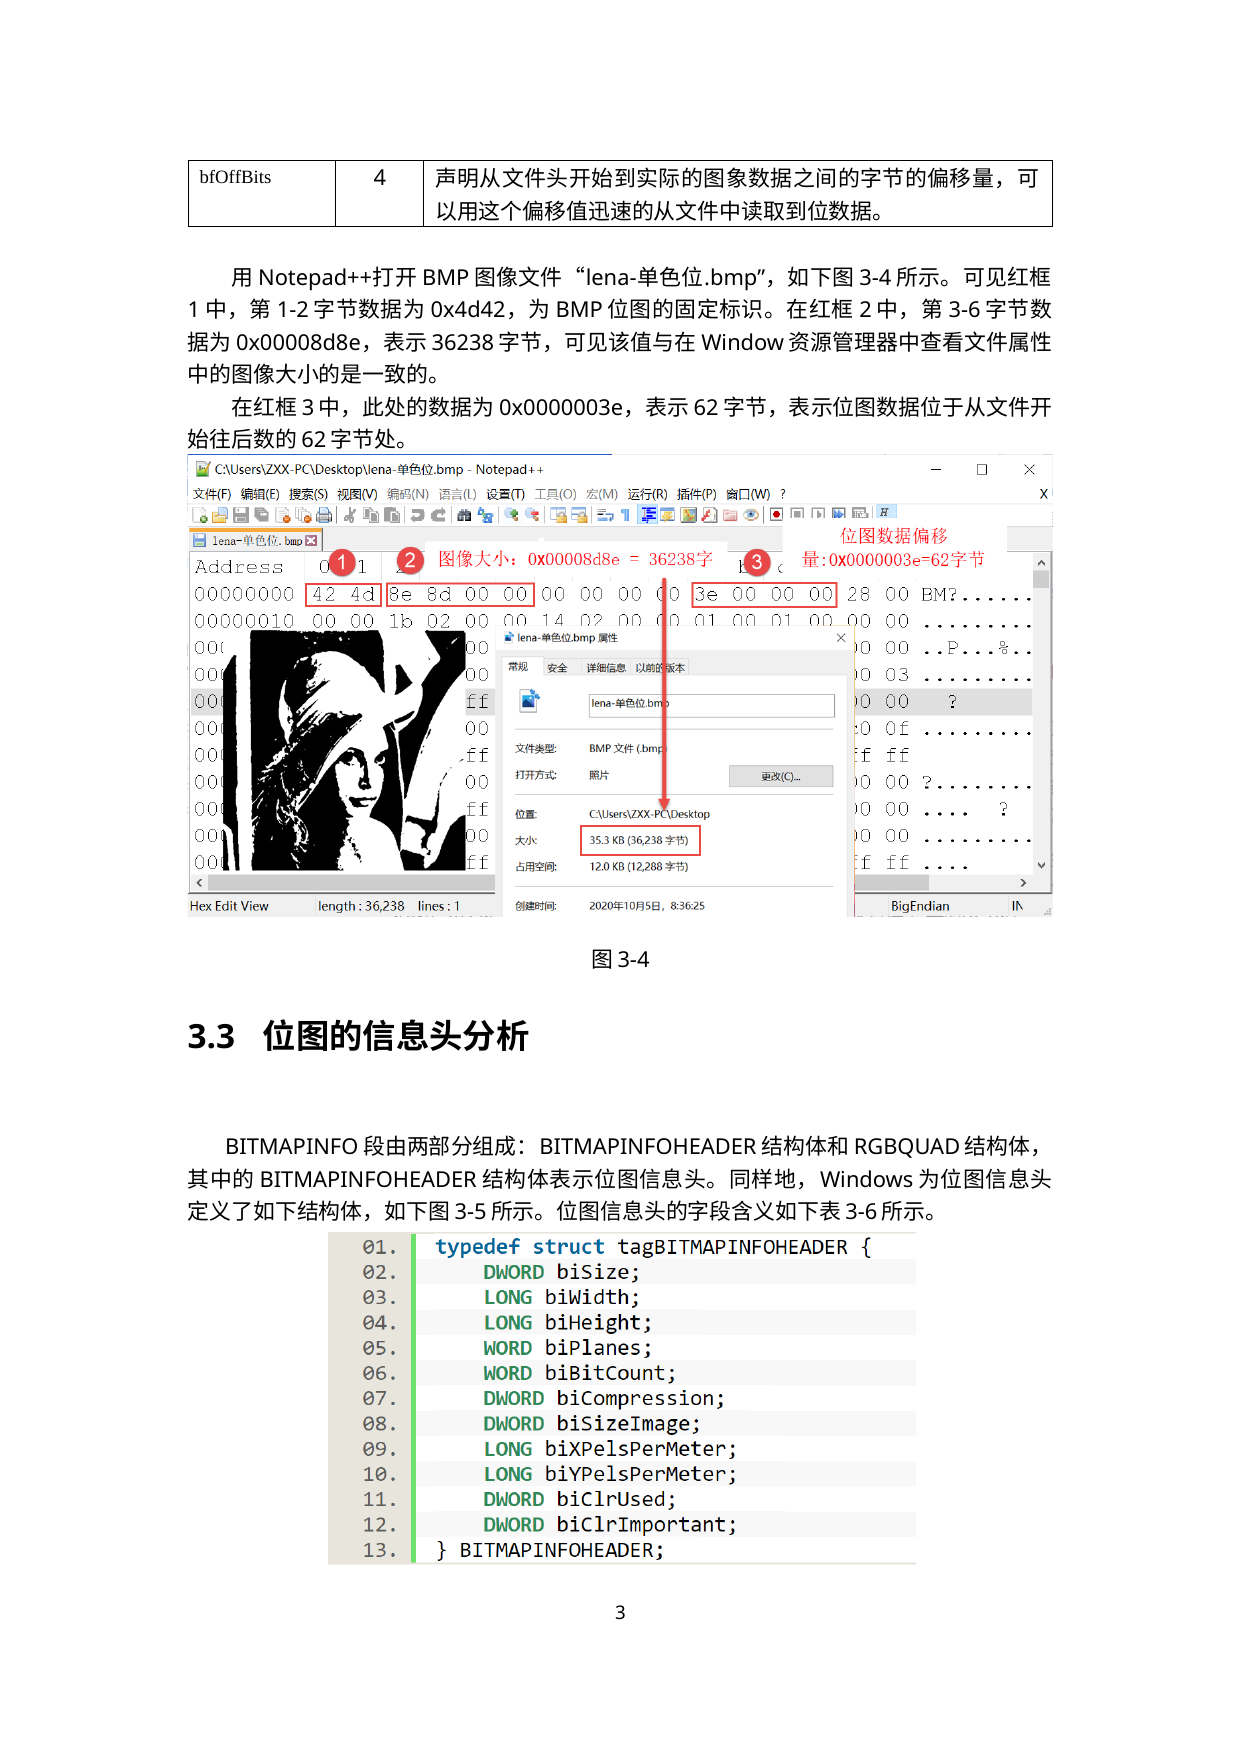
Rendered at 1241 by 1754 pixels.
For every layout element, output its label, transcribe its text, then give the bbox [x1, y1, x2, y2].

table_cell 声明从文件头开始到实际的图象数据之间的字节的偏移量，可以用这个偏移值迅速的从文件中读取到位数据。 [424, 161, 1052, 226]
text 在红框3中，此处的数据为0x0000003e，表示62字节，表示位图数据位于从文件开始往后数的62字节处。 [187, 389, 1053, 454]
text BITMAPINFO段由两部分组成：BITMAPINFOHEADER结构体和RGBQUAD结构体，其中的BITMAPINFOHEADER结构体表示位图信息头。同样地，Windows为位图信息头定义了如下结构体，如下图3-5所示。位图信息头的字段含义如下表3-6所示。 [187, 1129, 1053, 1226]
subtitle 位图的信息头分析 [187, 1001, 1053, 1066]
text 图3-4 [187, 942, 1053, 974]
picture [323, 1226, 917, 1574]
text 用Notepad++打开BMP图像文件“lena-单色位.bmp”，如下图3-4所示。可见红框1中，第1-2字节数据为0x4d42，为BMP位图的固定标识。在红框2中，第3-6字节数据为0x00008d8e，表示36238字节，可见该值与在Window资源管理器中查看文件属性中的图像大小的是一致的。 [187, 259, 1053, 389]
table_cell 4 [336, 161, 423, 226]
table_cell bfOffBits [189, 161, 335, 226]
picture [187, 454, 1053, 917]
